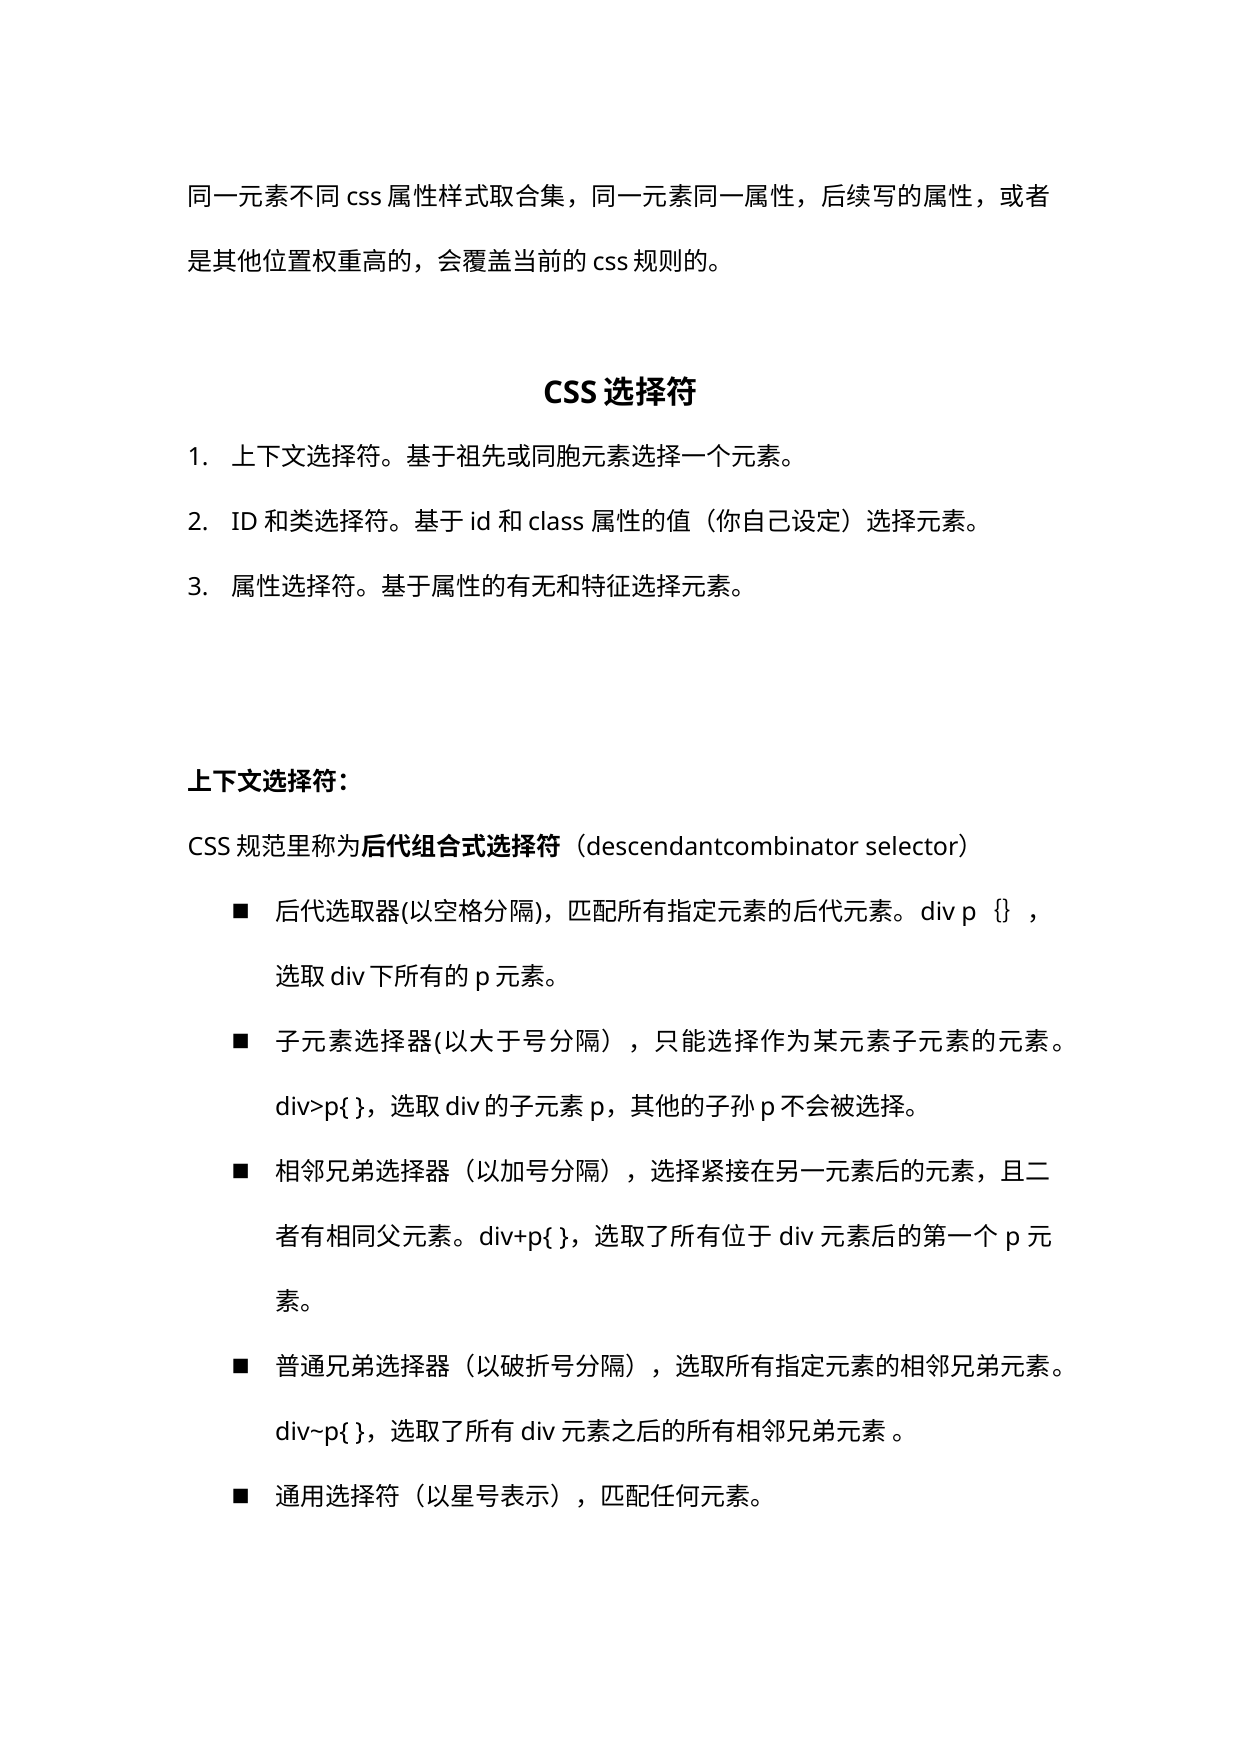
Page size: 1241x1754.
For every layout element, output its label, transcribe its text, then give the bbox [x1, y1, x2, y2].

text CSS规范里称为后代组合式选择符（descendantcombinator selector） [187, 812, 1053, 877]
list 子元素选择器(以大于号分隔），只能选择作为某元素子元素的元素。div>p{ }，选取div的子元素p，其他的子孙p不会被选择。 [231, 1007, 1053, 1137]
list 相邻兄弟选择器（以加号分隔），选择紧接在另一元素后的元素，且二者有相同父元素。div+p{ }，选取了所有位于 div 元素后的第一个 p 元素。 [231, 1137, 1053, 1332]
text 上下文选择符： [187, 747, 1053, 812]
text CSS选择符 [187, 357, 1053, 422]
list 上下文选择符。基于祖先或同胞元素选择一个元素。 [187, 422, 1053, 487]
text 同一元素不同css属性样式取合集，同一元素同一属性，后续写的属性，或者是其他位置权重高的，会覆盖当前的css规则的。 [187, 162, 1053, 292]
list 通用选择符（以星号表示），匹配任何元素。 [231, 1462, 1053, 1527]
list 后代选取器(以空格分隔)，匹配所有指定元素的后代元素。div p｛｝，选取div下所有的p元素。 [231, 877, 1053, 1007]
list 属性选择符。基于属性的有无和特征选择元素。 [187, 552, 1053, 617]
list 普通兄弟选择器（以破折号分隔），选取所有指定元素的相邻兄弟元素。div~p{ }，选取了所有 div 元素之后的所有相邻兄弟元素 。 [231, 1332, 1053, 1462]
list ID 和类选择符。基于id 和class 属性的值（你自己设定）选择元素。 [187, 487, 1053, 552]
